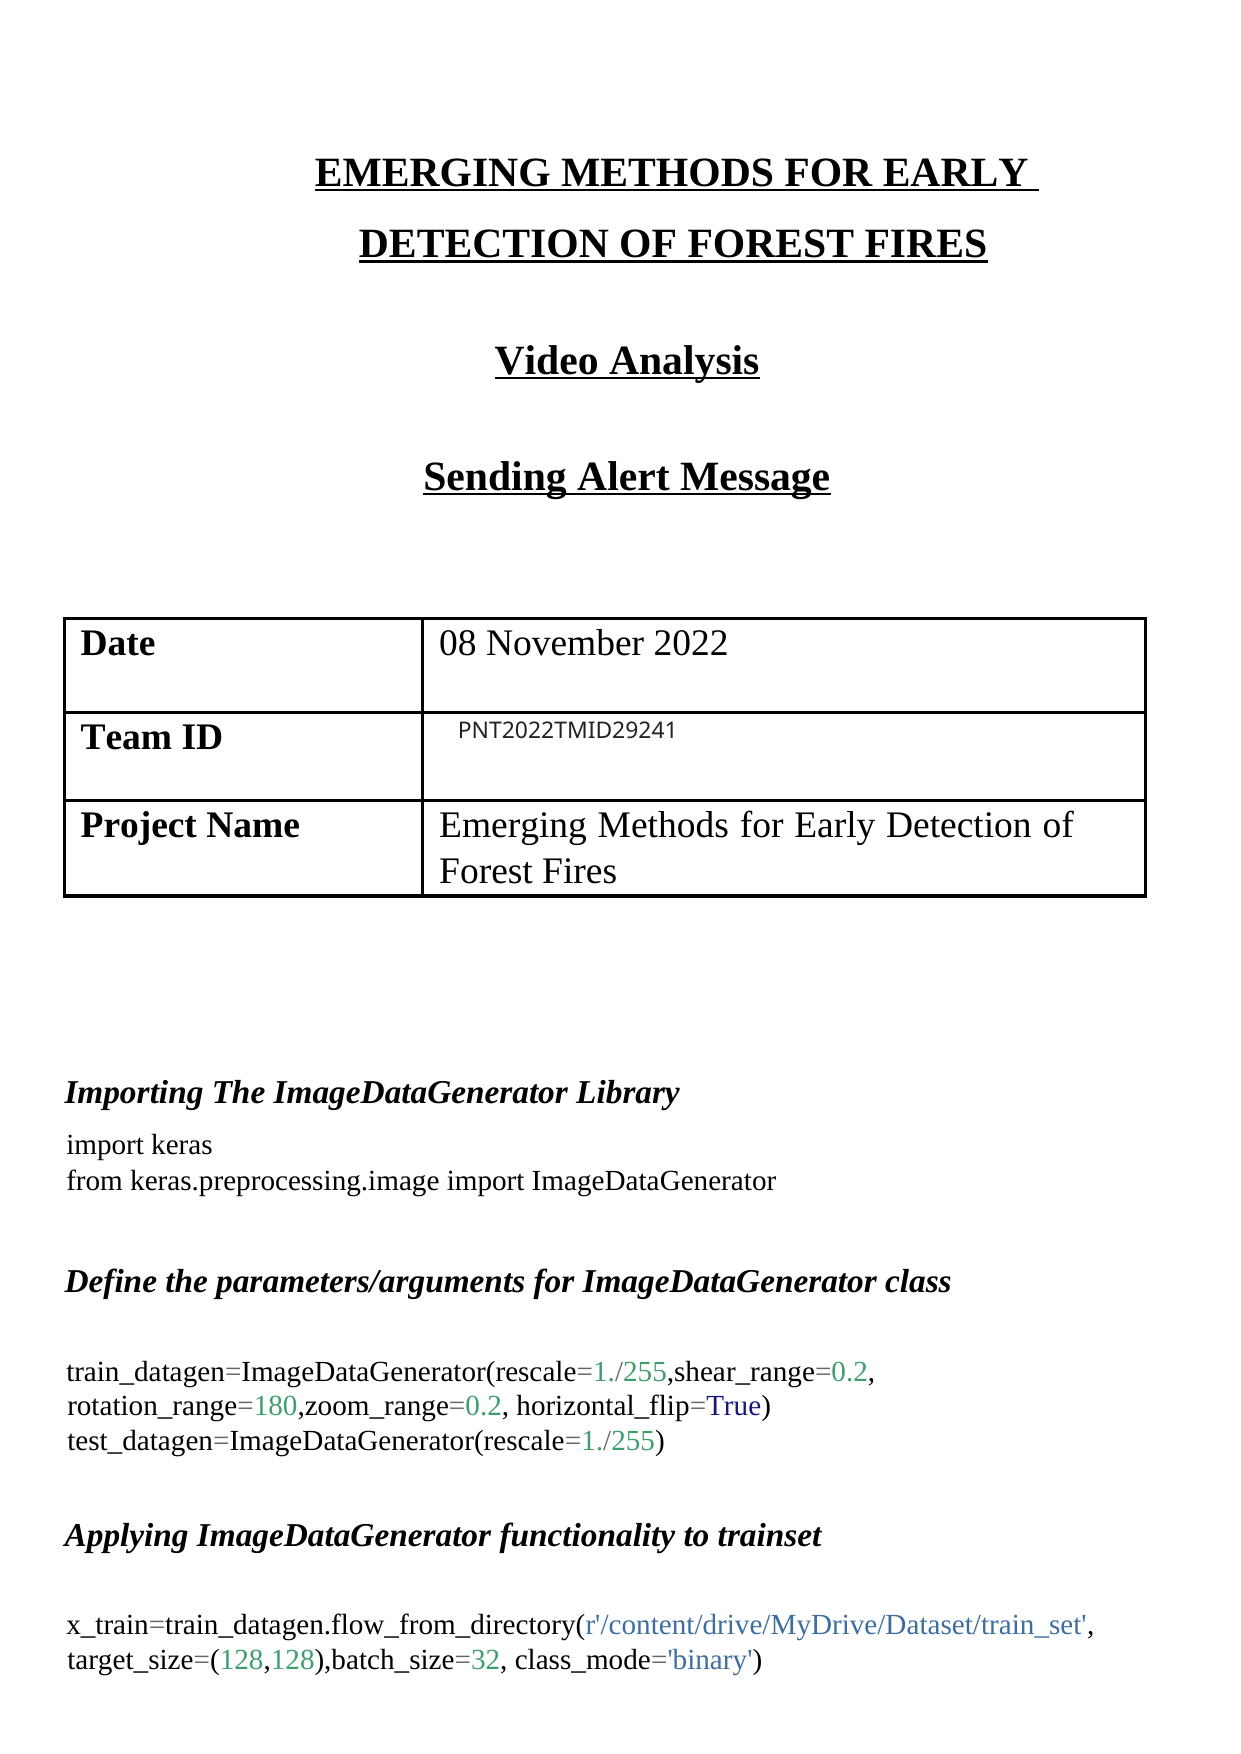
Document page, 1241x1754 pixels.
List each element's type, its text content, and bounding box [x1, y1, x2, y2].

table_header Date [66, 620, 421, 711]
table_cell PNT2022TMID29241 [424, 714, 1144, 799]
subtitle Importing The ImageDataGenerator Library [64, 1073, 1124, 1111]
subtitle Applying ImageDataGenerator functionality to trainset [64, 1515, 1124, 1553]
text train_datagen=ImageDataGenerator(rescale=1./255,shear_range=0.2, rotation_range=180,zoom_range=0.2, horizontal_flip=True) test_datagen=ImageDataGenerator(rescale=1./255) [66, 1354, 1124, 1457]
table_header 08 November 2022 [424, 620, 1144, 711]
text Sending Alert Message [129, 451, 1124, 499]
text from keras.preprocessing.image import ImageDataGenerator [66, 1163, 1124, 1197]
text EMERGING METHODS FOR EARLY [314, 147, 1124, 195]
text x_train=train_datagen.flow_from_directory(r'/content/drive/MyDrive/Dataset/train_set', target_size=(128,128),batch_size=32, class_mode='binary') [66, 1607, 1124, 1675]
table_cell Emerging Methods for Early Detection of Forest Fires [424, 802, 1144, 894]
table_cell Team ID [66, 714, 421, 799]
text DETECTION OF FOREST FIRES [359, 219, 1124, 267]
text Video Analysis [129, 336, 1124, 384]
table_cell Project Name [66, 802, 421, 894]
text import keras [66, 1127, 1124, 1161]
subtitle Define the parameters/arguments for ImageDataGenerator class [64, 1261, 1124, 1299]
